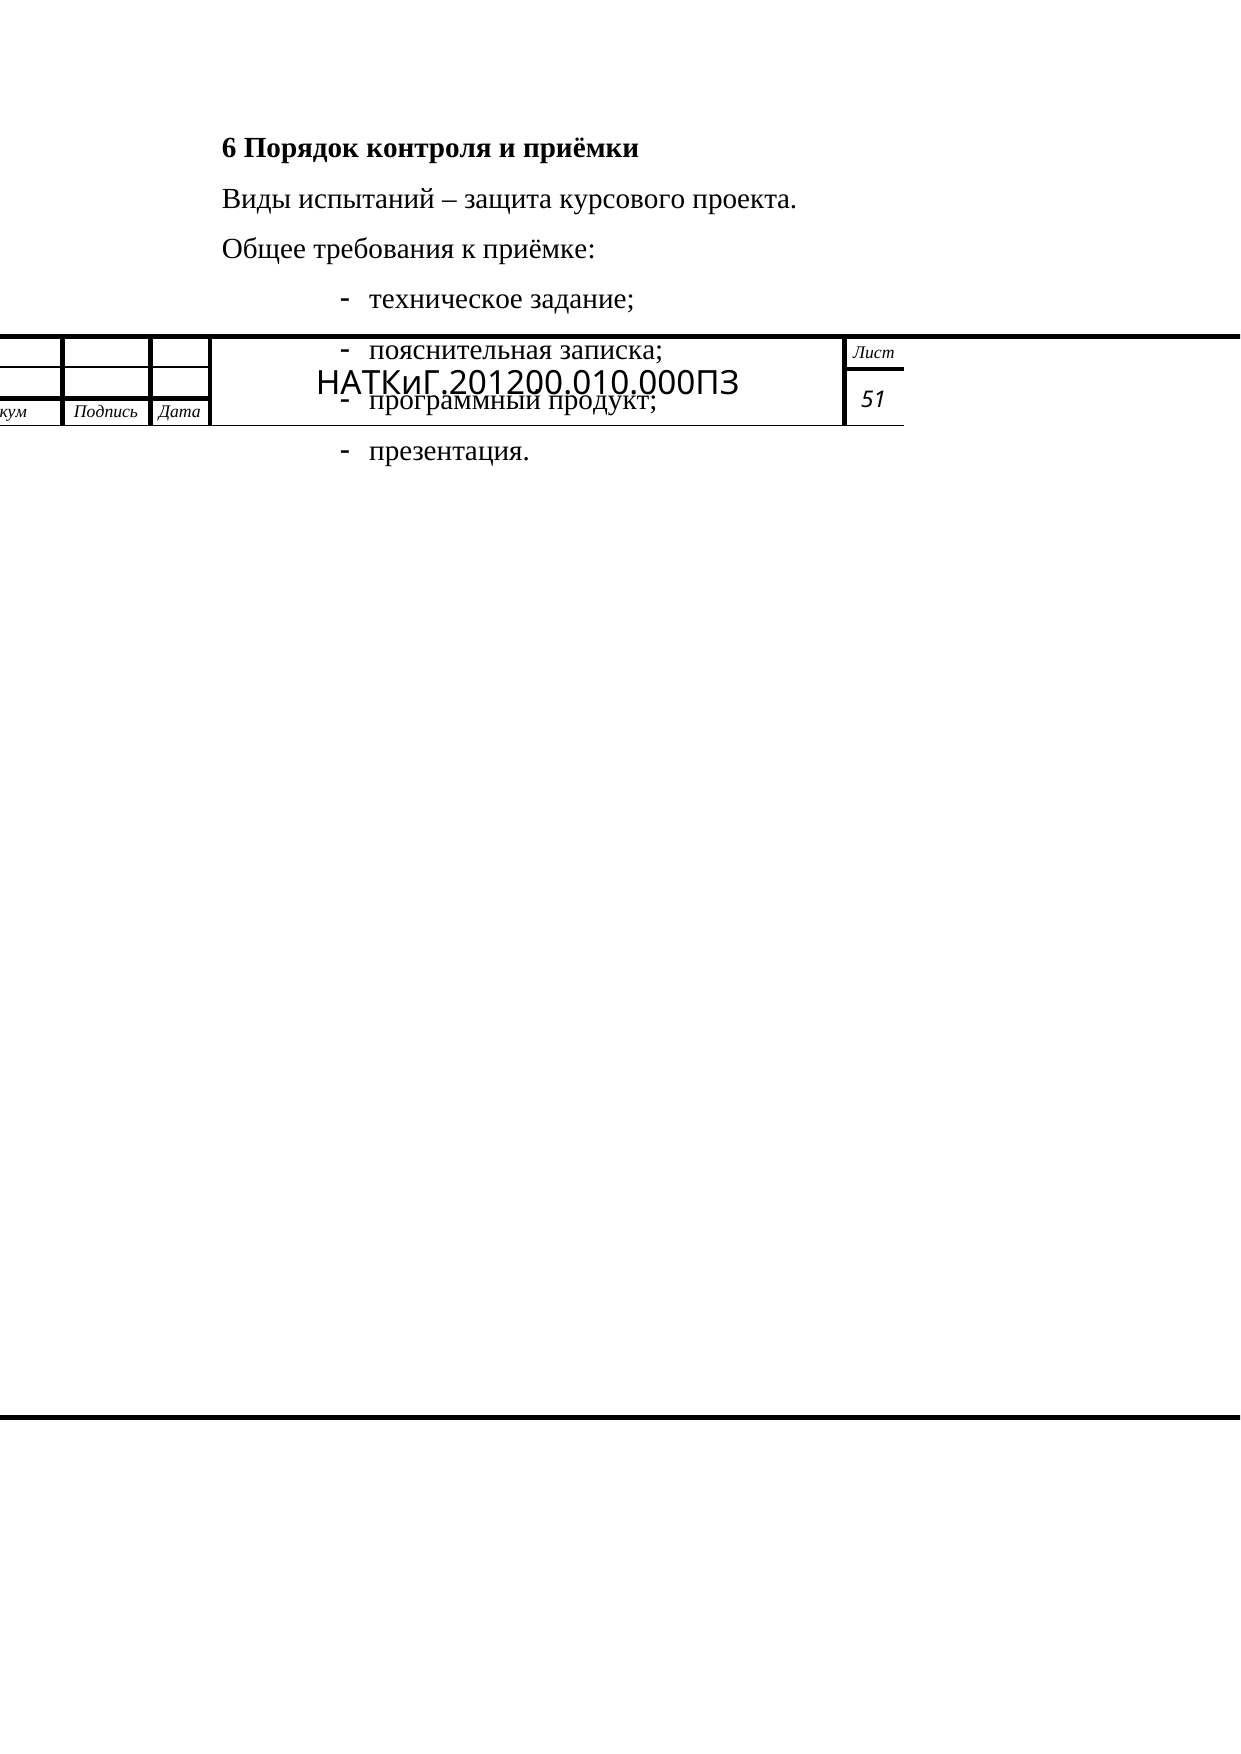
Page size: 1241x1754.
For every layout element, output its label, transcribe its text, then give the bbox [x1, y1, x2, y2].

text Общее требования к приёмке: [148, 231, 1167, 265]
text Виды испытаний – защита курсового проекта. [148, 181, 1167, 214]
list программный продукт; [266, 382, 842, 416]
list техническое задание; [266, 282, 1167, 315]
list презентация. [266, 433, 1167, 466]
list программный продукт; [847, 382, 1167, 416]
text 6 Порядок контроля и приёмки [148, 131, 1167, 164]
list пояснительная записка; [266, 332, 1167, 366]
